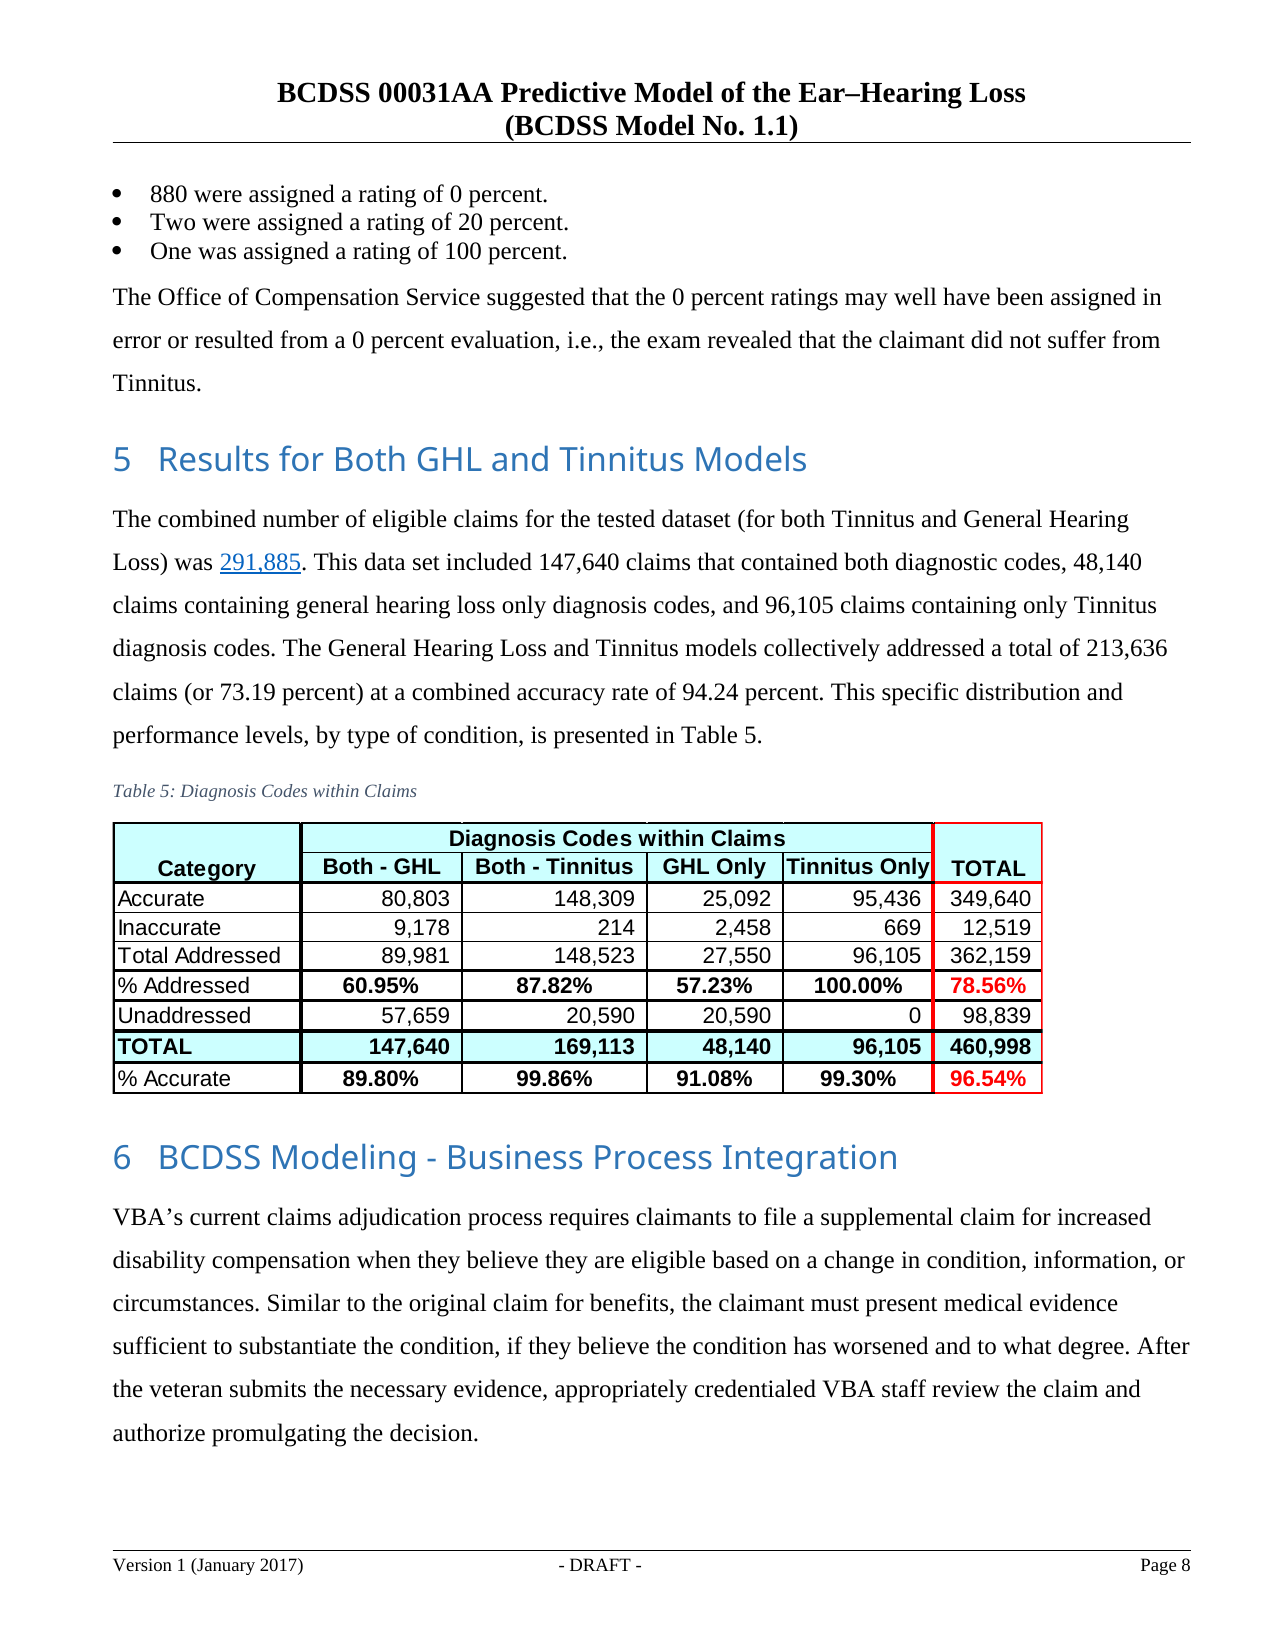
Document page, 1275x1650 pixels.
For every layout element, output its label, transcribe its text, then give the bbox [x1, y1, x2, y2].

text The Office of Compensation Service suggested that the 0 percent ratings may well have been assigned in error or resulted from a 0 percent evaluation, i.e., the exam revealed that the claimant did not suffer from Tinnitus. [112, 282, 1191, 397]
subtitle Results for Both GHL and Tinnitus Models [112, 436, 1191, 481]
list 880 were assigned a rating of 0 percent. [112, 179, 1191, 207]
text The combined number of eligible claims for the tested dataset (for both Tinnitus and General Hearing Loss) was 291,885. This data set included 147,640 claims that contained both diagnostic codes, 48,140 claims containing general hearing loss only diagnosis codes, and 96,105 claims containing only Tinnitus diagnosis codes. The General Hearing Loss and Tinnitus models collectively addressed a total of 213,636 claims (or 73.19 percent) at a combined accuracy rate of 94.24 percent. This specific distribution and performance levels, by type of condition, is presented in Table 5. [112, 504, 1191, 748]
list One was assigned a rating of 100 percent. [112, 236, 1191, 265]
text VBA’s current claims adjudication process requires claimants to file a supplemental claim for increased disability compensation when they believe they are eligible based on a change in condition, information, or circumstances. Similar to the original claim for benefits, the claimant must present medical evidence sufficient to substantiate the condition, if they believe the condition has worsened and to what degree. After the veteran submits the necessary evidence, appropriately credentialed VBA staff review the claim and authorize promulgating the decision. [112, 1202, 1191, 1446]
text Table 5: Diagnosis Codes within Claims [112, 779, 1191, 801]
subtitle BCDSS Modeling - Business Process Integration [112, 1134, 1191, 1179]
list Two were assigned a rating of 20 percent. [112, 207, 1191, 236]
